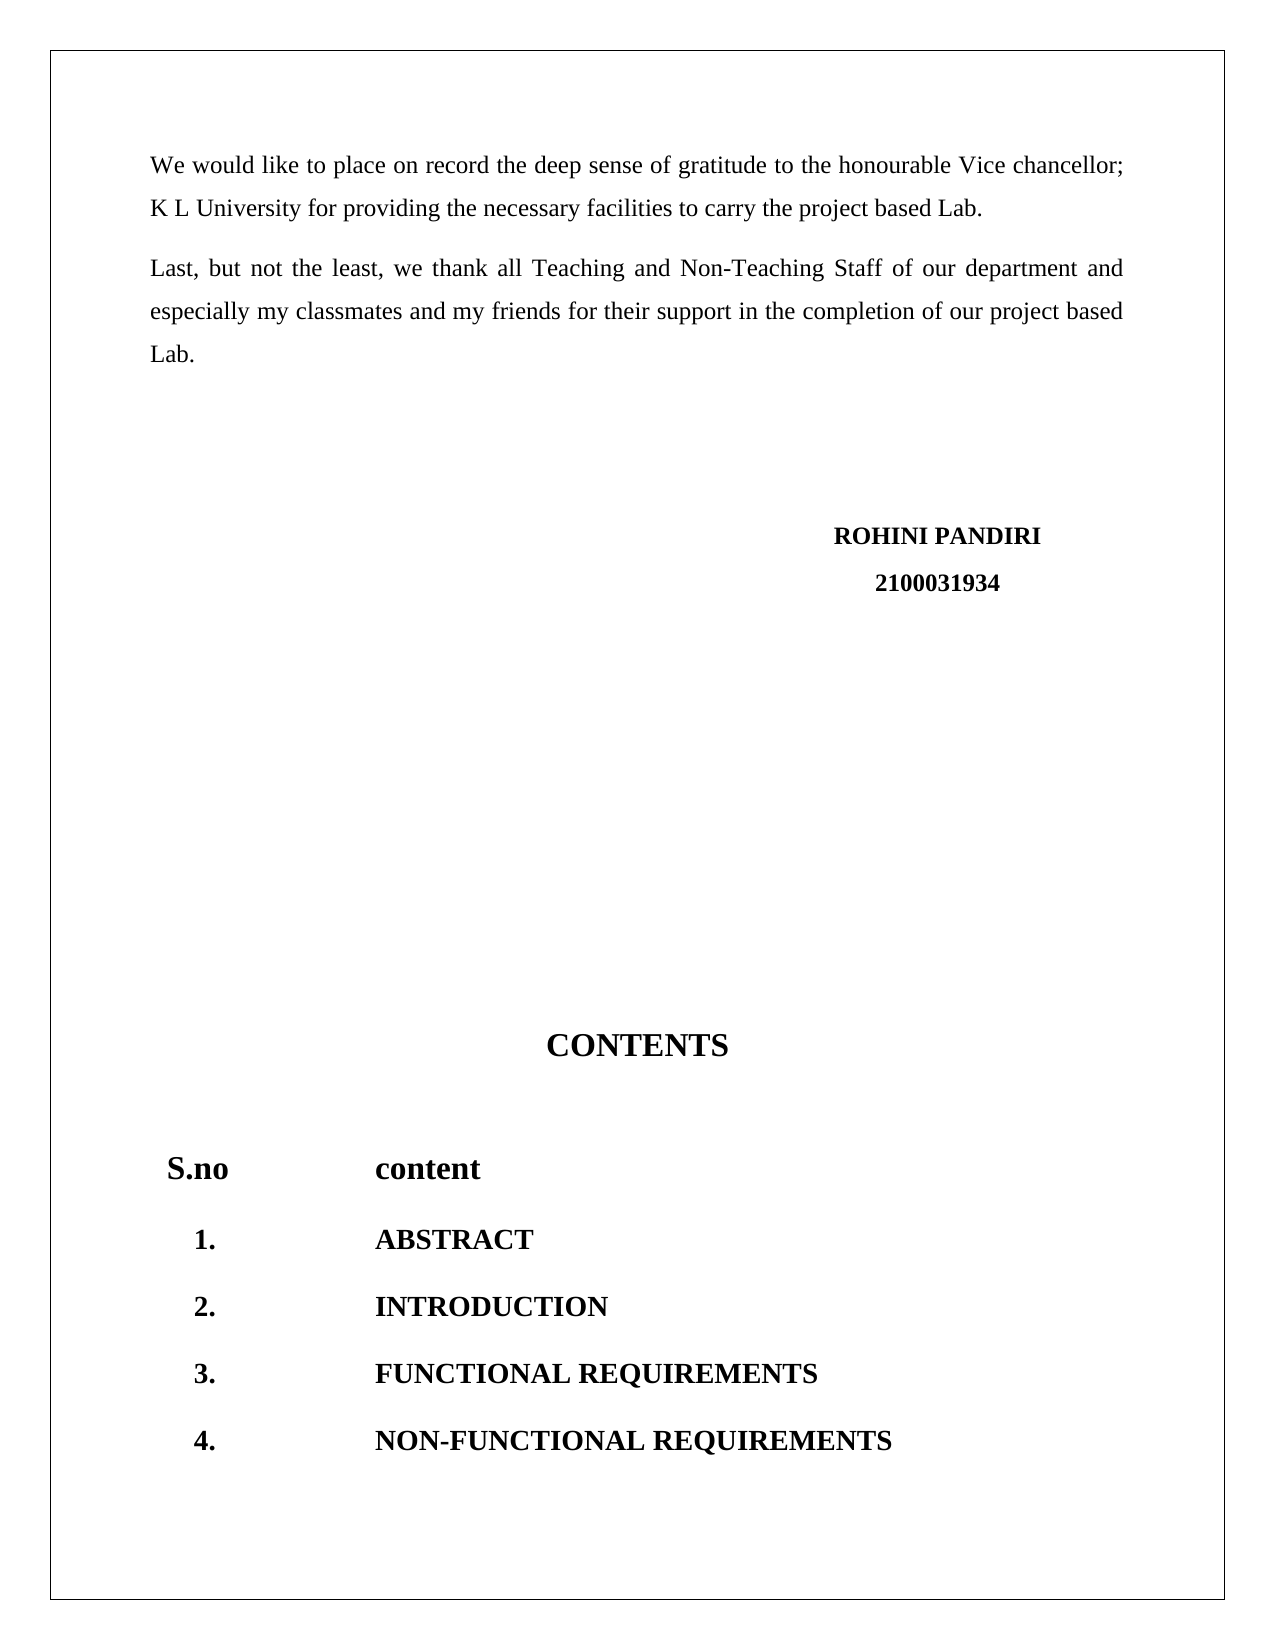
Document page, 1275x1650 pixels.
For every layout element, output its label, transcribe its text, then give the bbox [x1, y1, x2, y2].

text 2. INTRODUCTION [150, 1289, 1125, 1323]
list CONTENTS [150, 1025, 1125, 1063]
text We would like to place on record the deep sense of gratitude to the honourable Vice chancellor; K L University for providing the necessary facilities to carry the project based Lab. [150, 150, 1125, 222]
text 4. NON-FUNCTIONAL REQUIREMENTS [150, 1423, 1125, 1457]
text 3. FUNCTIONAL REQUIREMENTS [150, 1356, 1125, 1390]
text 2100031934 [675, 568, 1125, 597]
text Last, but not the least, we thank all Teaching and Non-Teaching Staff of our department and especially my classmates and my friends for their support in the completion of our project based Lab. [150, 253, 1125, 368]
text S.no content [150, 1148, 1125, 1187]
text 1. ABSTRACT [150, 1222, 1125, 1256]
text ROHINI PANDIRI [675, 521, 1125, 550]
